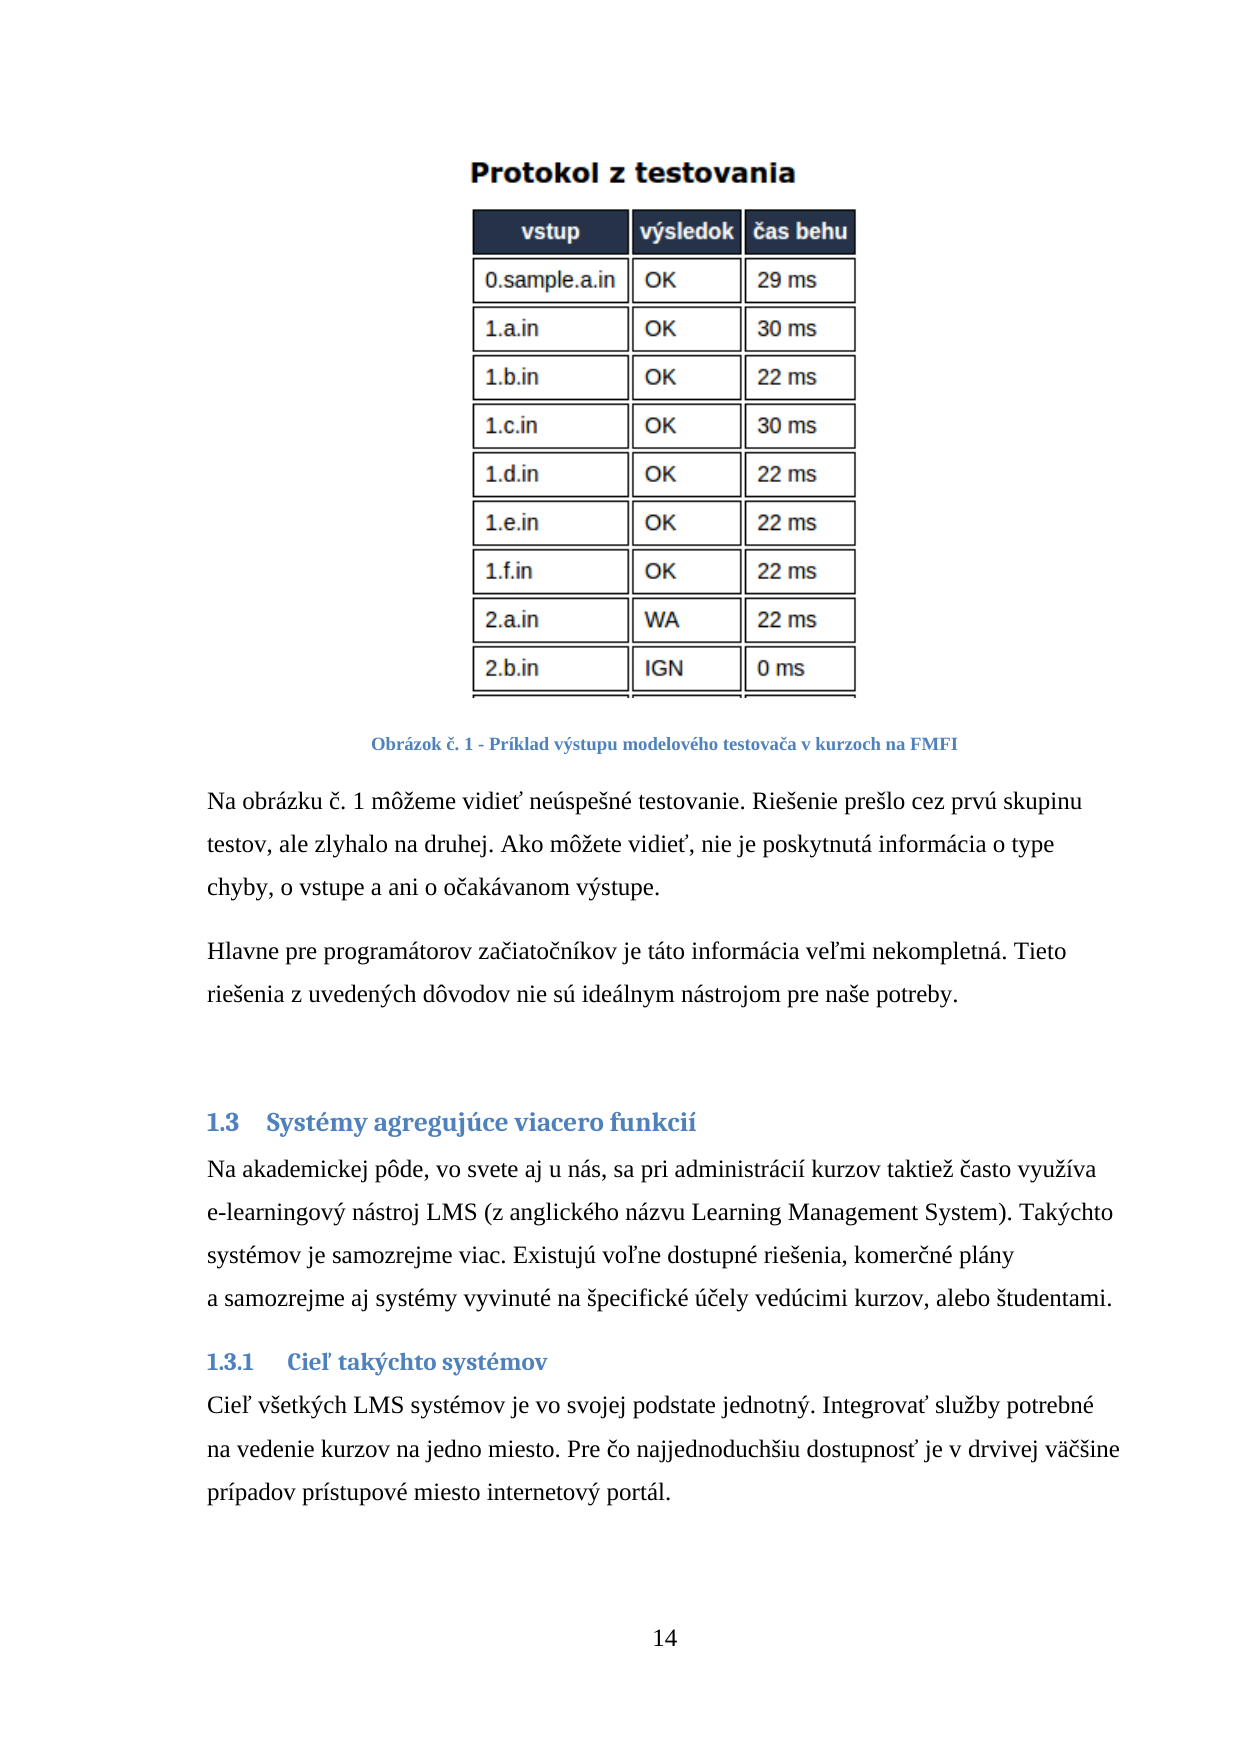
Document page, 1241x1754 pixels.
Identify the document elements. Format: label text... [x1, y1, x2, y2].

text Obrázok č. 1 - Príklad výstupu modelového testovača v kurzoch na FMFI [207, 733, 1122, 754]
text Na obrázku č. 1 môžeme vidieť neúspešné testovanie. Riešenie prešlo cez prvú skupinu testov, ale zlyhalo na druhej. Ako môžete vidieť, nie je poskytnutá informácia o type chyby, o vstupe a ani o očakávanom výstupe. [207, 786, 1122, 901]
subtitle Cieľ takýchto systémov [207, 1347, 1122, 1376]
text Hlavne pre programátorov začiatočníkov je táto informácia veľmi nekompletná. Tieto riešenia z uvedených dôvodov nie sú ideálnym nástrojom pre naše potreby. [207, 936, 1122, 1008]
text Na akademickej pôde, vo svete aj u nás, sa pri administrácií kurzov taktiež často využíva e-learningový nástroj LMS (z anglického názvu Learning Management System). Takýchto systémov je samozrejme viac. Existujú voľne dostupné riešenia, komerčné plány a samozrejme aj systémy vyvinuté na špecifické účely vedúcimi kurzov, alebo študentami. [207, 1154, 1122, 1312]
text Cieľ všetkých LMS systémov je vo svojej podstate jednotný. Integrovať služby potrebné na vedenie kurzov na jedno miesto. Pre čo najjednoduchšiu dostupnosť je v drvivej väčšine prípadov prístupové miesto internetový portál. [207, 1391, 1122, 1506]
subtitle Systémy agregujúce viacero funkcií [207, 1107, 1122, 1138]
picture [462, 147, 867, 698]
